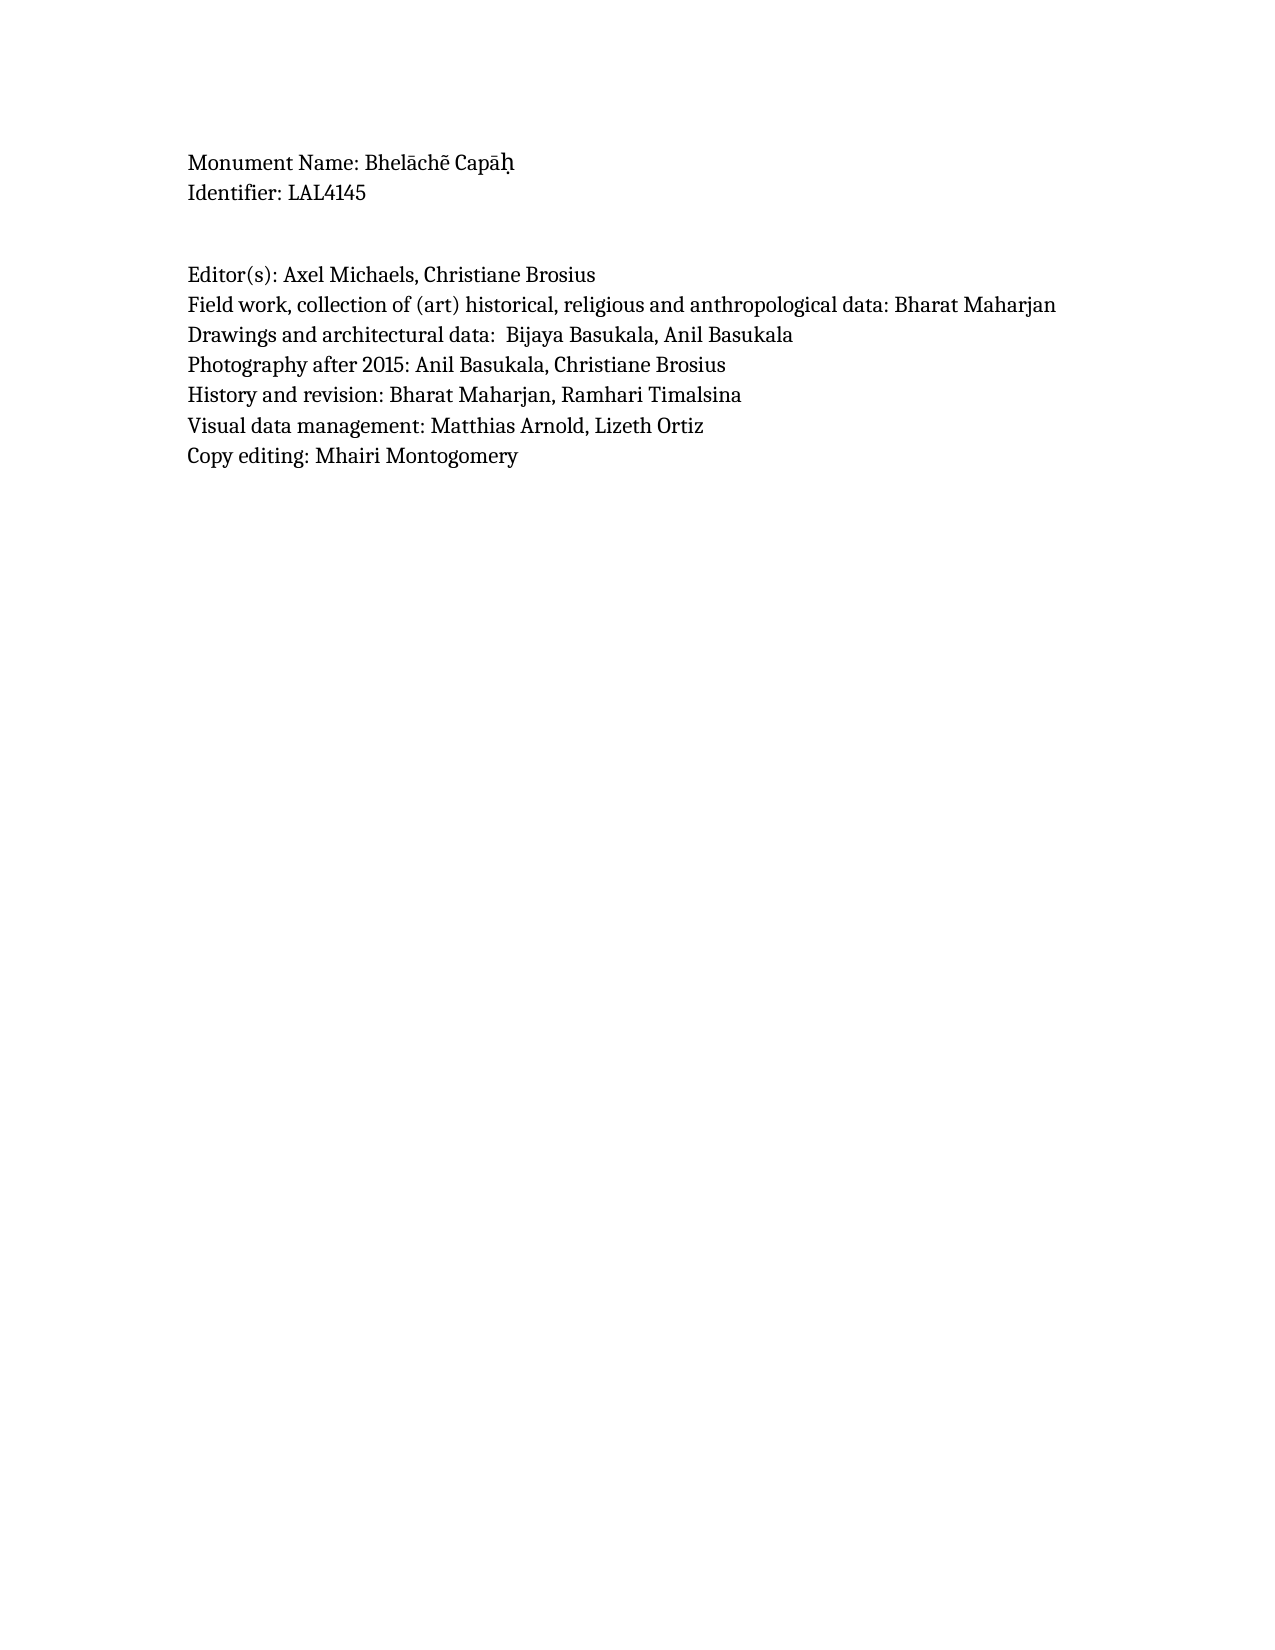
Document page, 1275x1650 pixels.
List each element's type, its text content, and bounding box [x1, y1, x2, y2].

text Editor(s): Axel Michaels, Christiane Brosius Field work, collection of (art) historical, religious and anthropological data: Bharat Maharjan Drawings and architectural data: Bijaya Basukala, Anil Basukala Photography after 2015: Anil Basukala, Christiane Brosius History and revision: Bharat Maharjan, Ramhari Timalsina Visual data management: Matthias Arnold, Lizeth Ortiz Copy editing: Mhairi Montogomery [187, 261, 1087, 499]
text Monument Name: Bhelāchẽ Capāḥ Identifier: LAL4145 [187, 150, 1087, 237]
